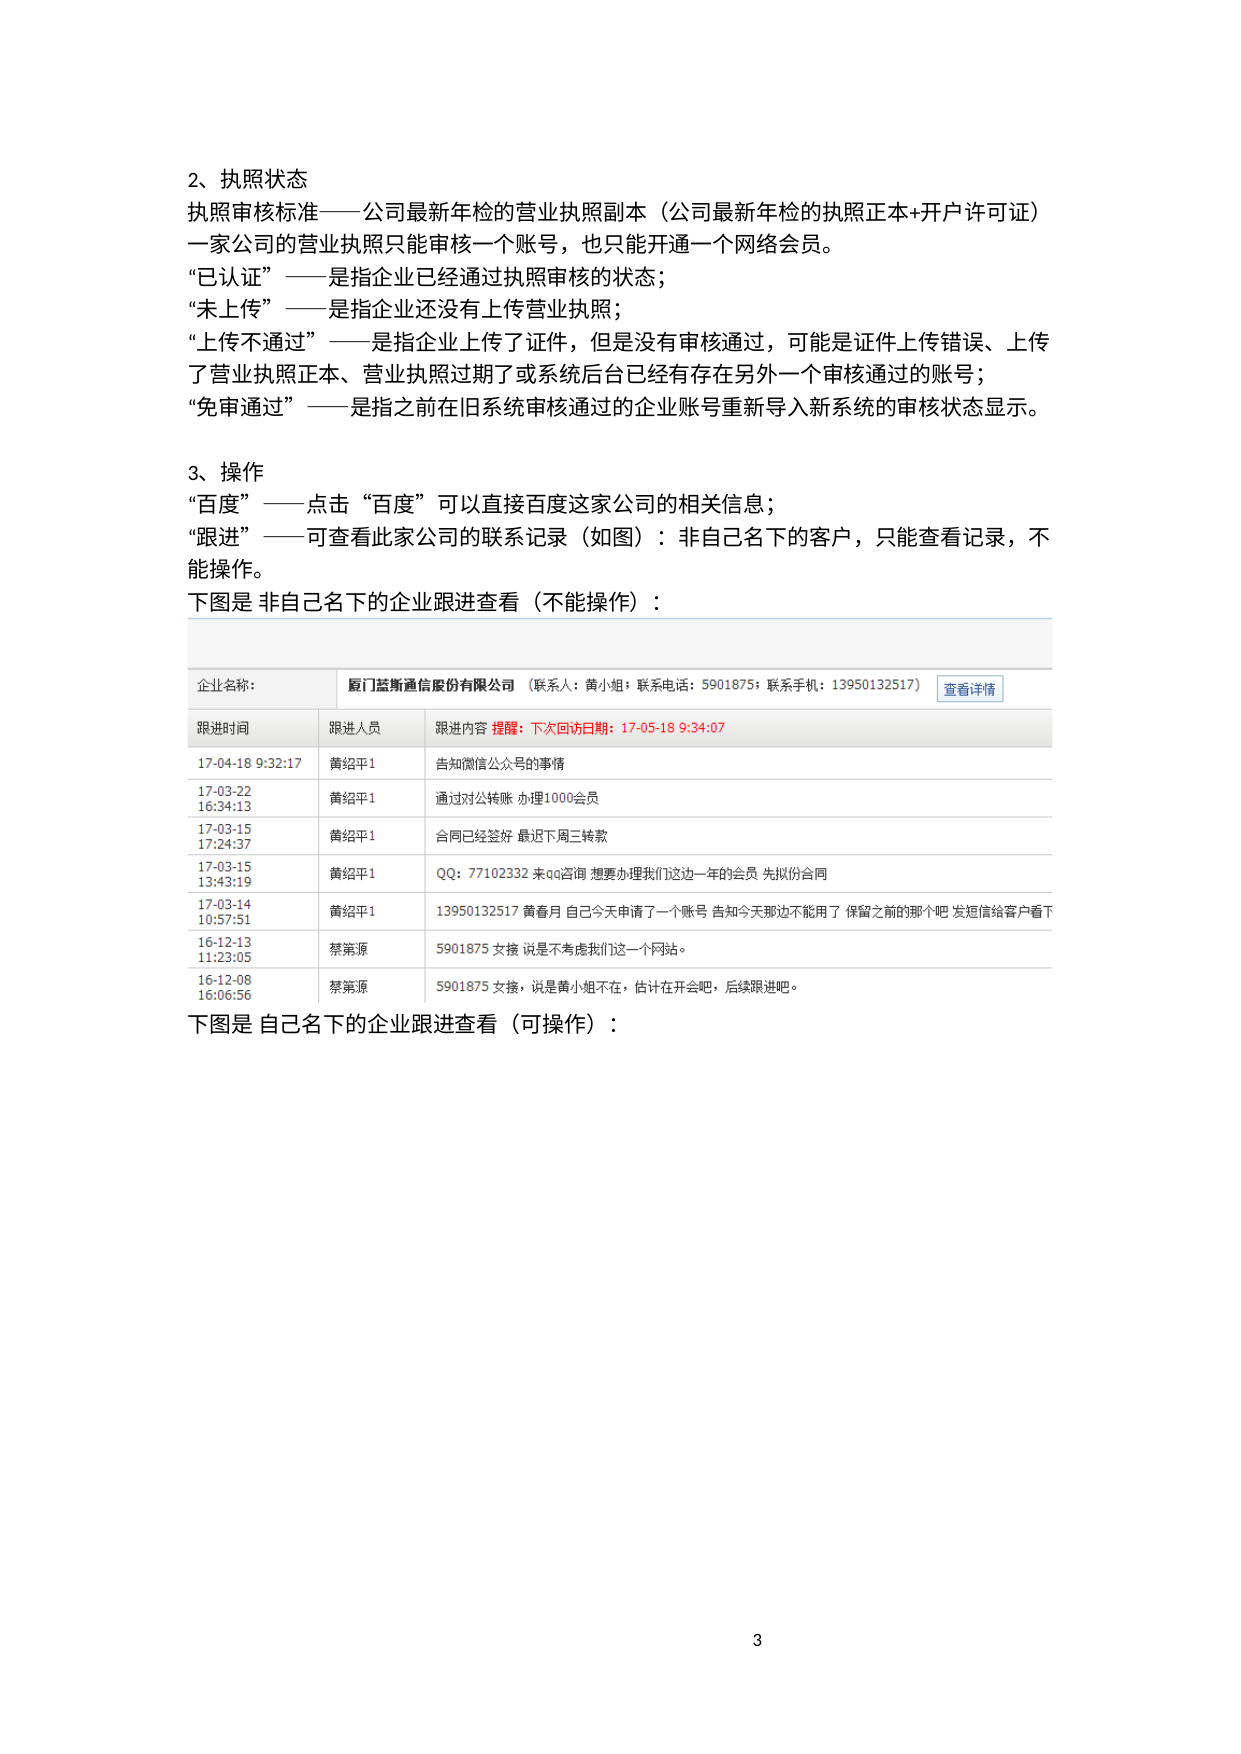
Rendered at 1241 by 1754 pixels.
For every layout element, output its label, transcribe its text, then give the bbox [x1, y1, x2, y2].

list “未上传”——是指企业还没有上传营业执照； [187, 292, 1053, 324]
list 下图是 自己名下的企业跟进查看（可操作）： [187, 1007, 1053, 1039]
list “跟进”——可查看此家公司的联系记录（如图）：非自己名下的客户，只能查看记录，不能操作。 [187, 519, 1053, 584]
picture [187, 617, 1053, 1003]
list 执照状态 [187, 162, 1053, 194]
list “免审通过”——是指之前在旧系统审核通过的企业账号重新导入新系统的审核状态显示。 [187, 389, 1053, 422]
list “百度”——点击“百度”可以直接百度这家公司的相关信息； [187, 487, 1053, 519]
list “已认证”——是指企业已经通过执照审核的状态； [187, 259, 1053, 292]
list 执照审核标准——公司最新年检的营业执照副本（公司最新年检的执照正本+开户许可证） [187, 194, 1053, 227]
list 一家公司的营业执照只能审核一个账号，也只能开通一个网络会员。 [187, 227, 1053, 259]
list “上传不通过”——是指企业上传了证件，但是没有审核通过，可能是证件上传错误、上传了营业执照正本、营业执照过期了或系统后台已经有存在另外一个审核通过的账号； [187, 324, 1053, 389]
list 操作 [187, 454, 1053, 487]
list 下图是 非自己名下的企业跟进查看（不能操作）： [187, 584, 1053, 617]
